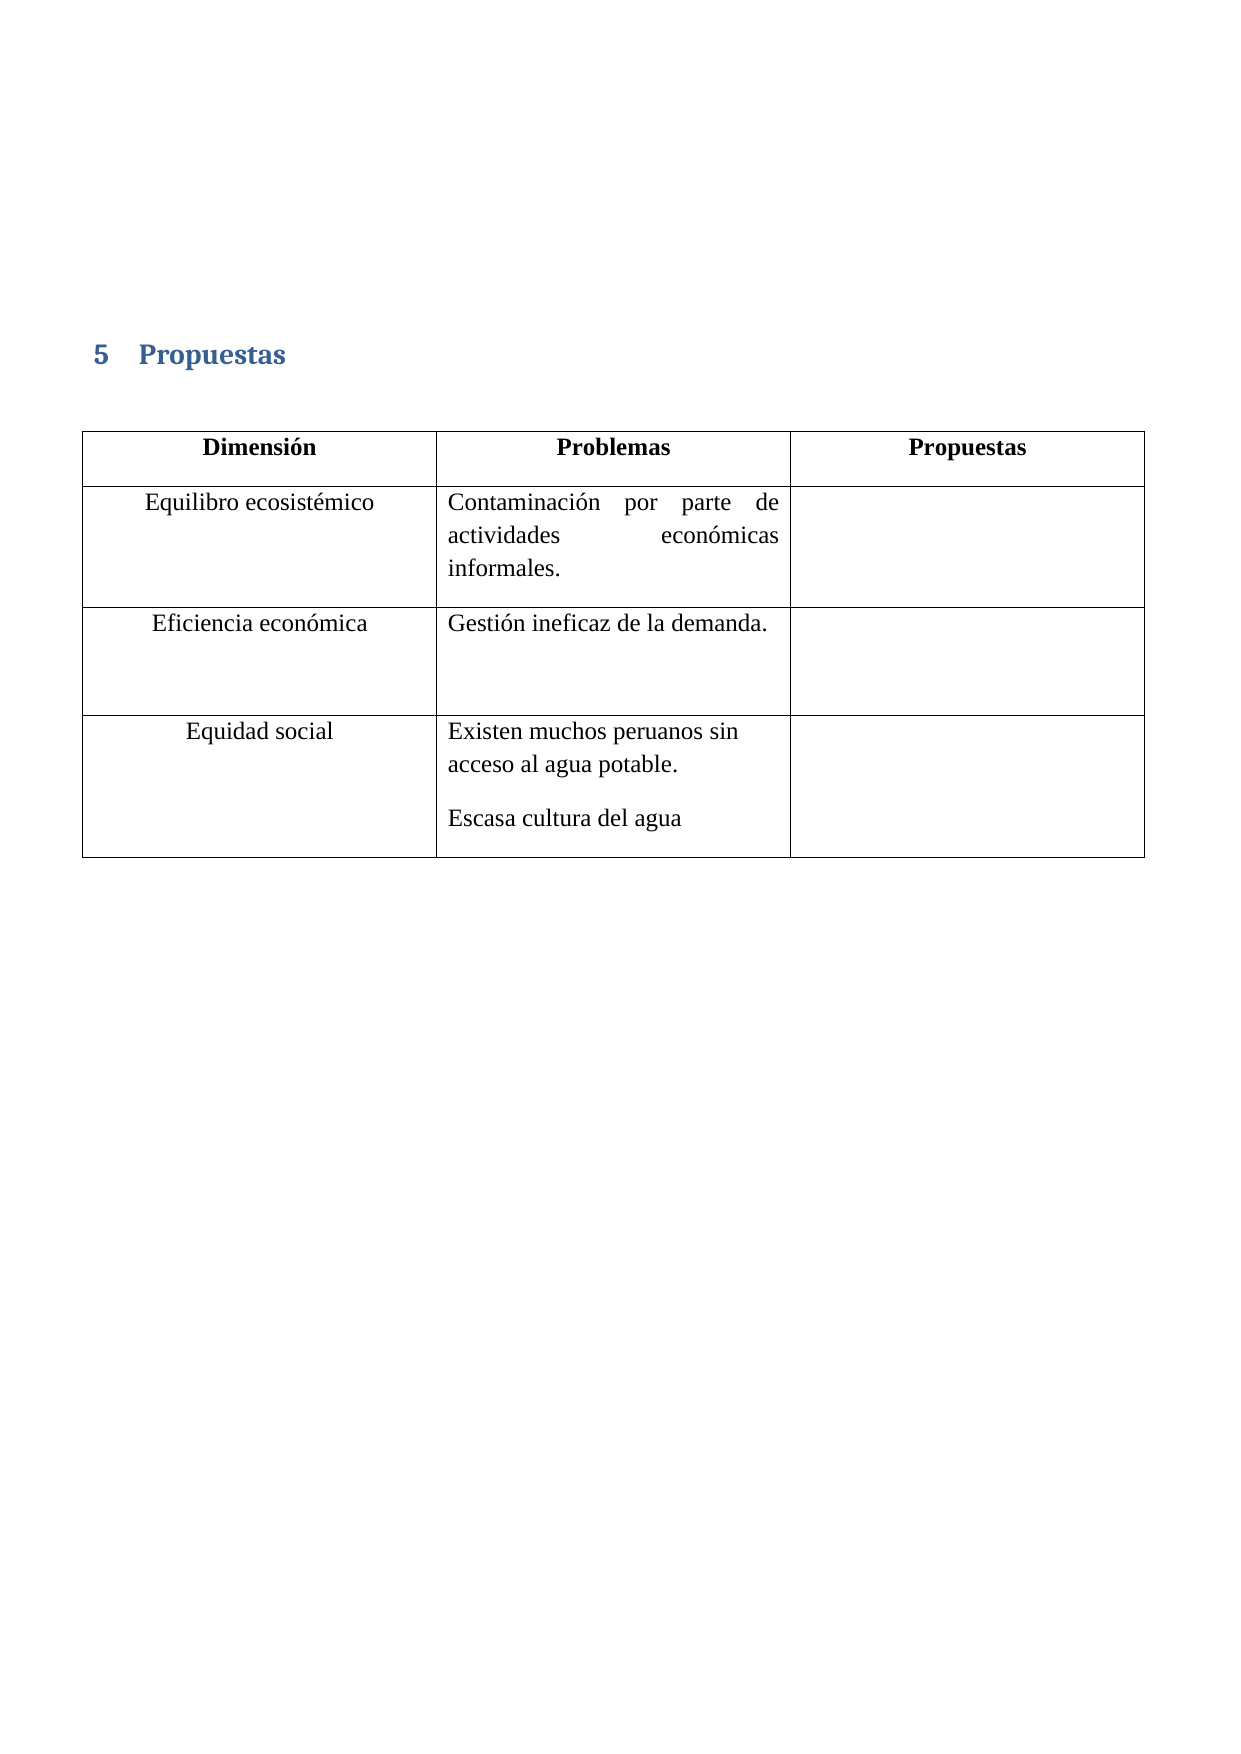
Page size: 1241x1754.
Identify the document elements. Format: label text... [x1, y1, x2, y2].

table_cell [791, 716, 1144, 857]
table_cell [791, 487, 1144, 607]
table_header Dimensión [83, 432, 436, 486]
table_cell Equidad social [83, 716, 436, 857]
table_cell Gestión ineficaz de la demanda. [437, 608, 790, 715]
table_cell Equilibro ecosistémico [83, 487, 436, 607]
subtitle Propuestas [94, 338, 1162, 372]
table_cell Contaminación por parte de actividades económicas informales. [437, 487, 790, 607]
table_cell Existen muchos peruanos sin acceso al agua potable. Escasa cultura del agua [437, 716, 790, 857]
table_cell Eficiencia económica [83, 608, 436, 715]
table_cell [791, 608, 1144, 715]
table_header Propuestas [791, 432, 1144, 486]
table_header Problemas [437, 432, 790, 486]
